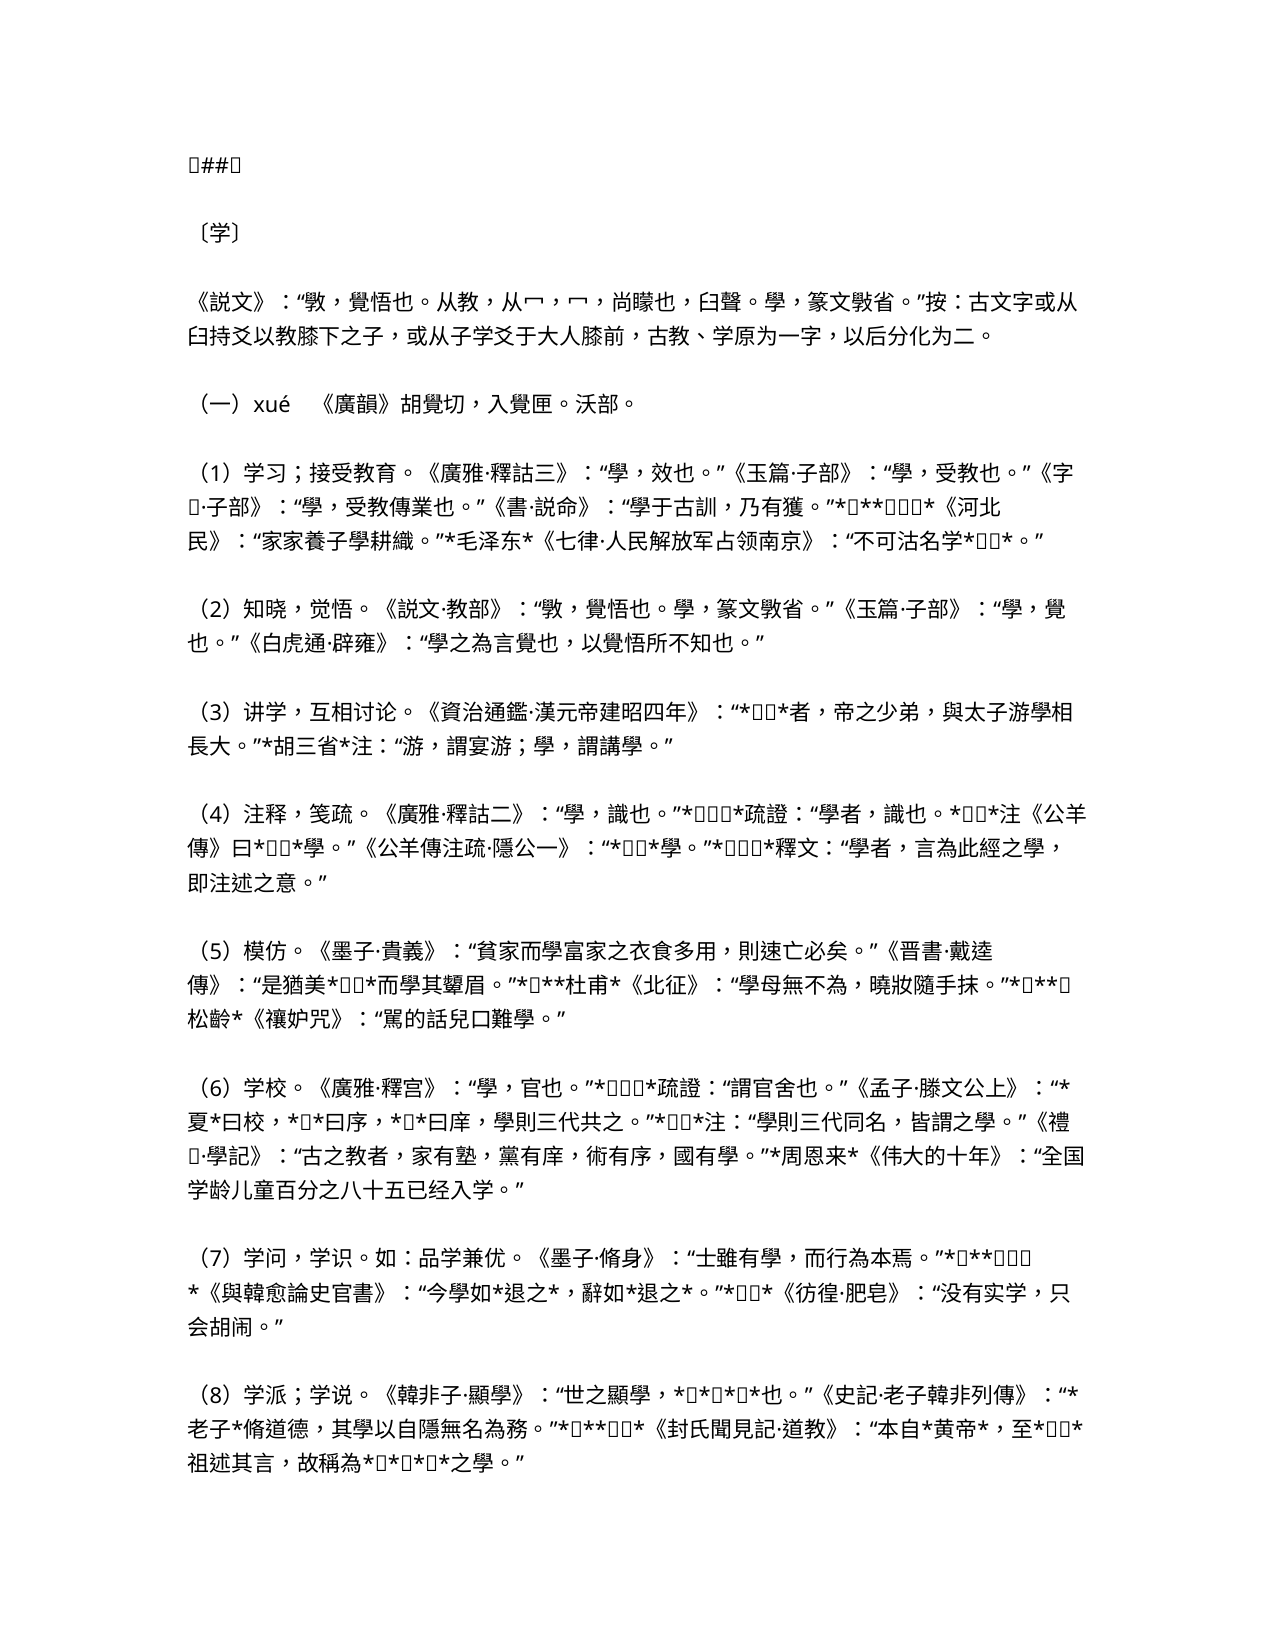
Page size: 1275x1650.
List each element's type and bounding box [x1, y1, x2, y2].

text [187, 150, 1087, 1478]
